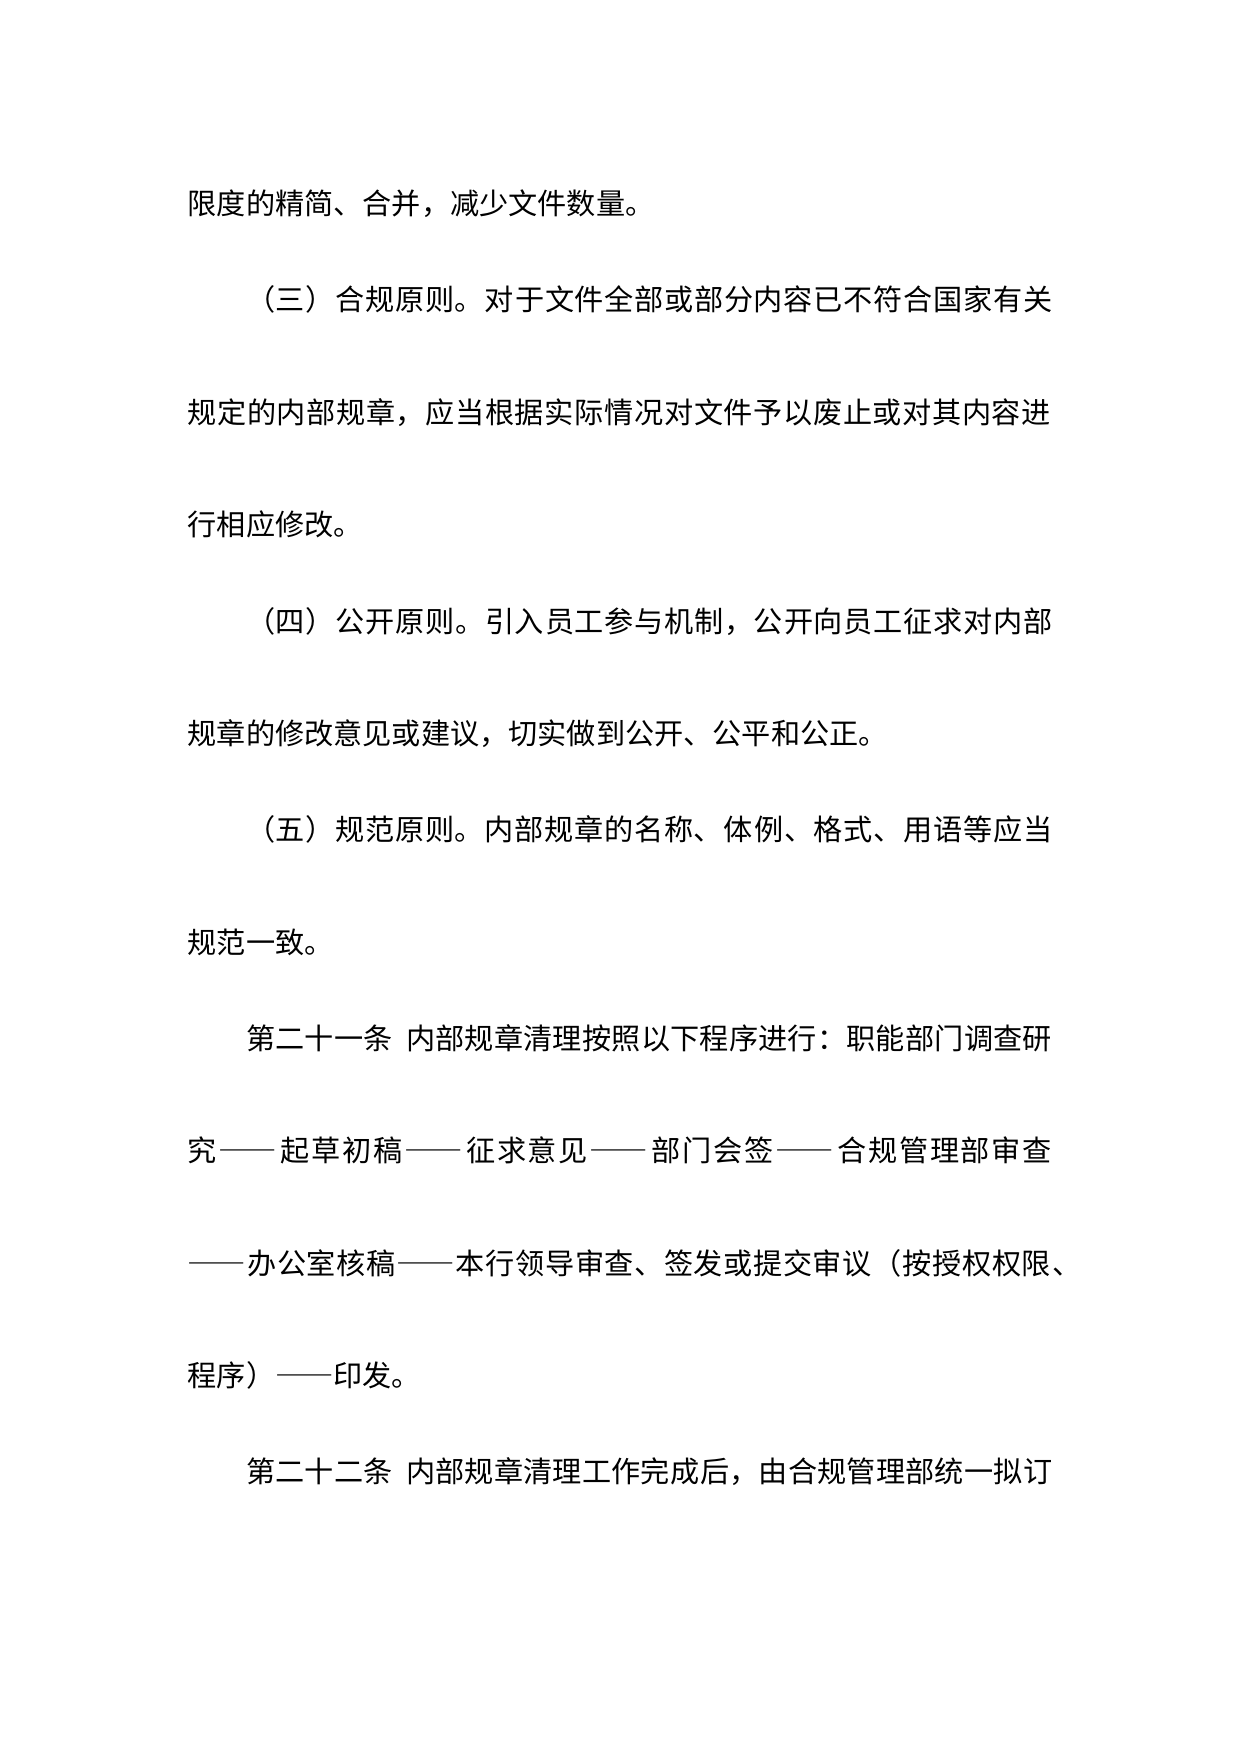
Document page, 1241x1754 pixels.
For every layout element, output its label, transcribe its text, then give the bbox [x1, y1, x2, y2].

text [187, 164, 1053, 239]
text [187, 1433, 1053, 1508]
text 第二十一条 内部规章清理按照以下程序进行：职能部门调查研究——起草初稿——征求意见——部门会签——合规管理部审查——办公室核稿——本行领导审查、签发或提交审议（按授权权限、程序）——印发。 [187, 999, 1053, 1412]
text （五）规范原则。内部规章的名称、体例、格式、用语等应当规范一致。 [187, 790, 1053, 978]
text （四）公开原则。引入员工参与机制，公开向员工征求对内部规章的修改意见或建议，切实做到公开、公平和公正。 [187, 582, 1053, 769]
text （三）合规原则。对于文件全部或部分内容已不符合国家有关规定的内部规章，应当根据实际情况对文件予以废止或对其内容进行相应修改。 [187, 261, 1053, 561]
